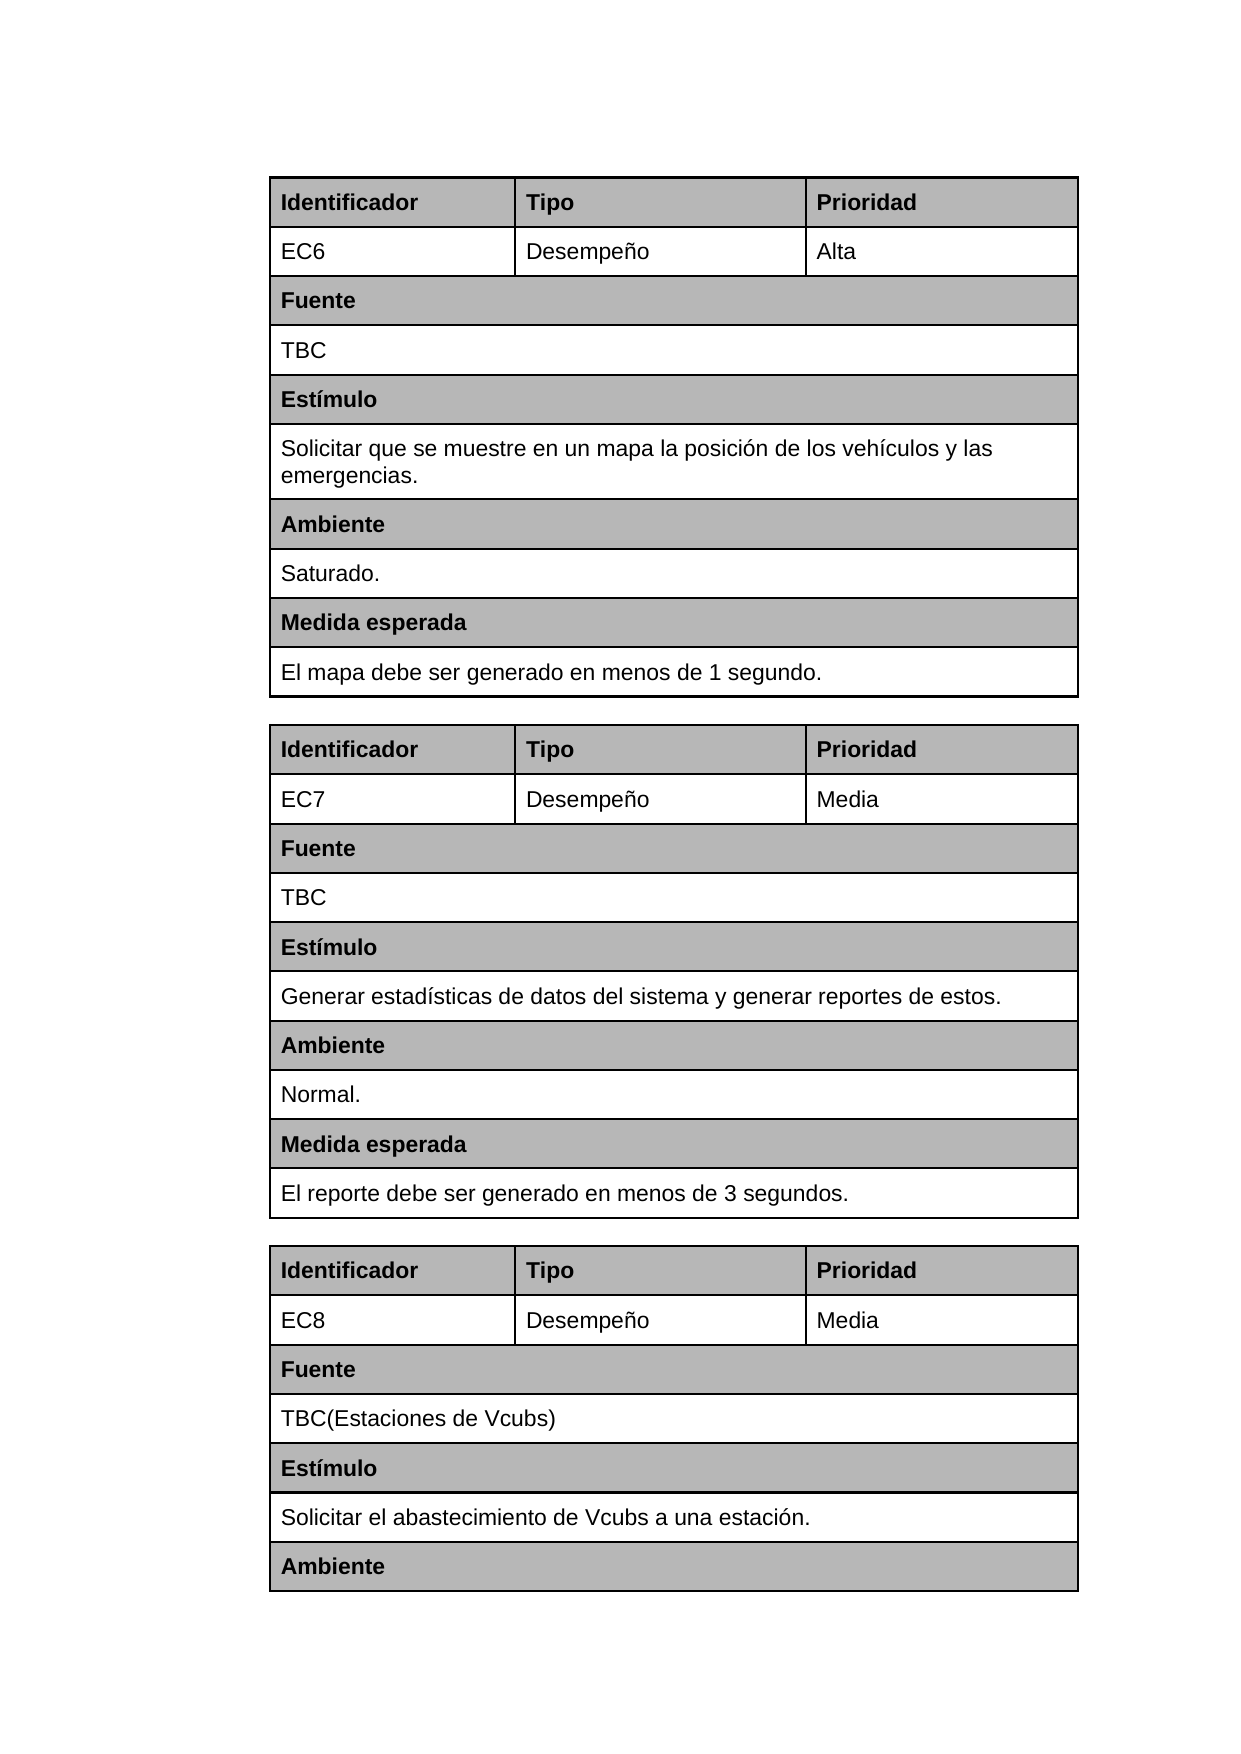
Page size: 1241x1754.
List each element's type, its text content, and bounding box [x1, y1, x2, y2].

table_cell Generar estadísticas de datos del sistema y generar reportes de estos. [271, 972, 1077, 1019]
table_cell Saturado. [271, 550, 1077, 597]
table_cell Estímulo [271, 376, 1077, 423]
table_cell Desempeño [516, 228, 805, 275]
table_cell Ambiente [271, 1543, 1077, 1590]
table_cell Medida esperada [271, 1120, 1077, 1167]
table_header Prioridad [807, 179, 1077, 226]
table_cell Desempeño [516, 1296, 805, 1343]
table_header Tipo [516, 179, 805, 226]
table_cell El mapa debe ser generado en menos de 1 segundo. [271, 648, 1077, 695]
table_cell EC8 [271, 1296, 514, 1343]
table_cell Estímulo [271, 1444, 1077, 1491]
table_cell Ambiente [271, 1022, 1077, 1069]
table_cell TBC(Estaciones de Vcubs) [271, 1395, 1077, 1442]
table_cell EC6 [271, 228, 514, 275]
table_cell El reporte debe ser generado en menos de 3 segundos. [271, 1169, 1077, 1217]
table_cell TBC [271, 326, 1077, 373]
table_cell Solicitar el abastecimiento de Vcubs a una estación. [271, 1494, 1077, 1541]
table_cell Normal. [271, 1071, 1077, 1118]
table_cell Medida esperada [271, 599, 1077, 646]
table_header Tipo [516, 726, 805, 773]
table_header Prioridad [807, 1247, 1077, 1294]
table_cell Desempeño [516, 775, 805, 822]
table_cell EC7 [271, 775, 514, 822]
table_cell TBC [271, 874, 1077, 921]
table_cell Fuente [271, 277, 1077, 324]
table_cell Fuente [271, 825, 1077, 872]
table_cell Solicitar que se muestre en un mapa la posición de los vehículos y las emergencias. [271, 425, 1077, 498]
table_header Identificador [271, 179, 514, 226]
table_cell Ambiente [271, 500, 1077, 548]
table_header Identificador [271, 1247, 514, 1294]
table_cell Fuente [271, 1346, 1077, 1393]
table_header Identificador [271, 726, 514, 773]
table_cell Media [807, 775, 1077, 822]
table_header Prioridad [807, 726, 1077, 773]
table_cell Alta [807, 228, 1077, 275]
table_cell Media [807, 1296, 1077, 1343]
table_header Tipo [516, 1247, 805, 1294]
table_cell Estímulo [271, 923, 1077, 970]
